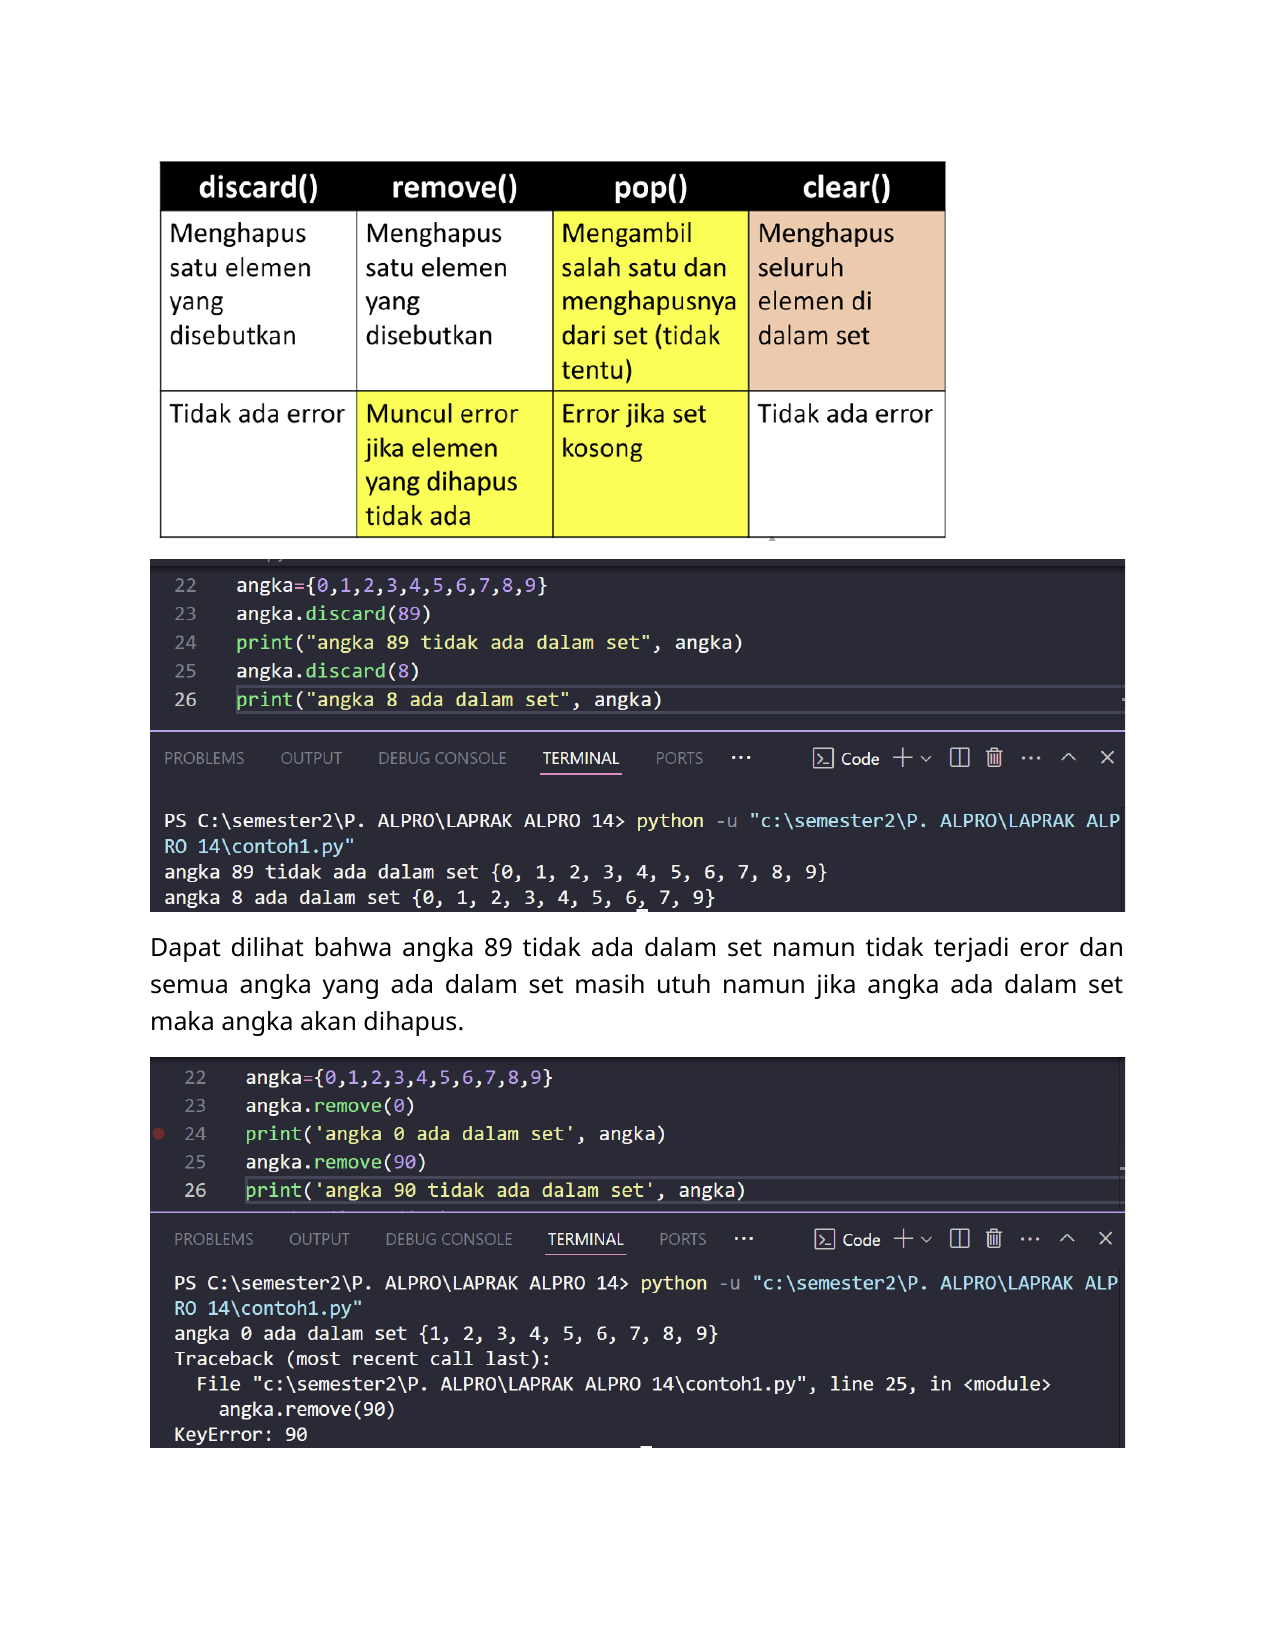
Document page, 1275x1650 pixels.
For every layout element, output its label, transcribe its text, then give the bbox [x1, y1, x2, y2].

picture [150, 150, 953, 541]
picture [150, 559, 1125, 912]
text Dapat dilihat bahwa angka 89 tidak ada dalam set namun tidak terjadi eror dan semua angka yang ada dalam set masih utuh namun jika angka ada dalam set maka angka akan dihapus. [150, 930, 1125, 1038]
picture [150, 1057, 1125, 1448]
